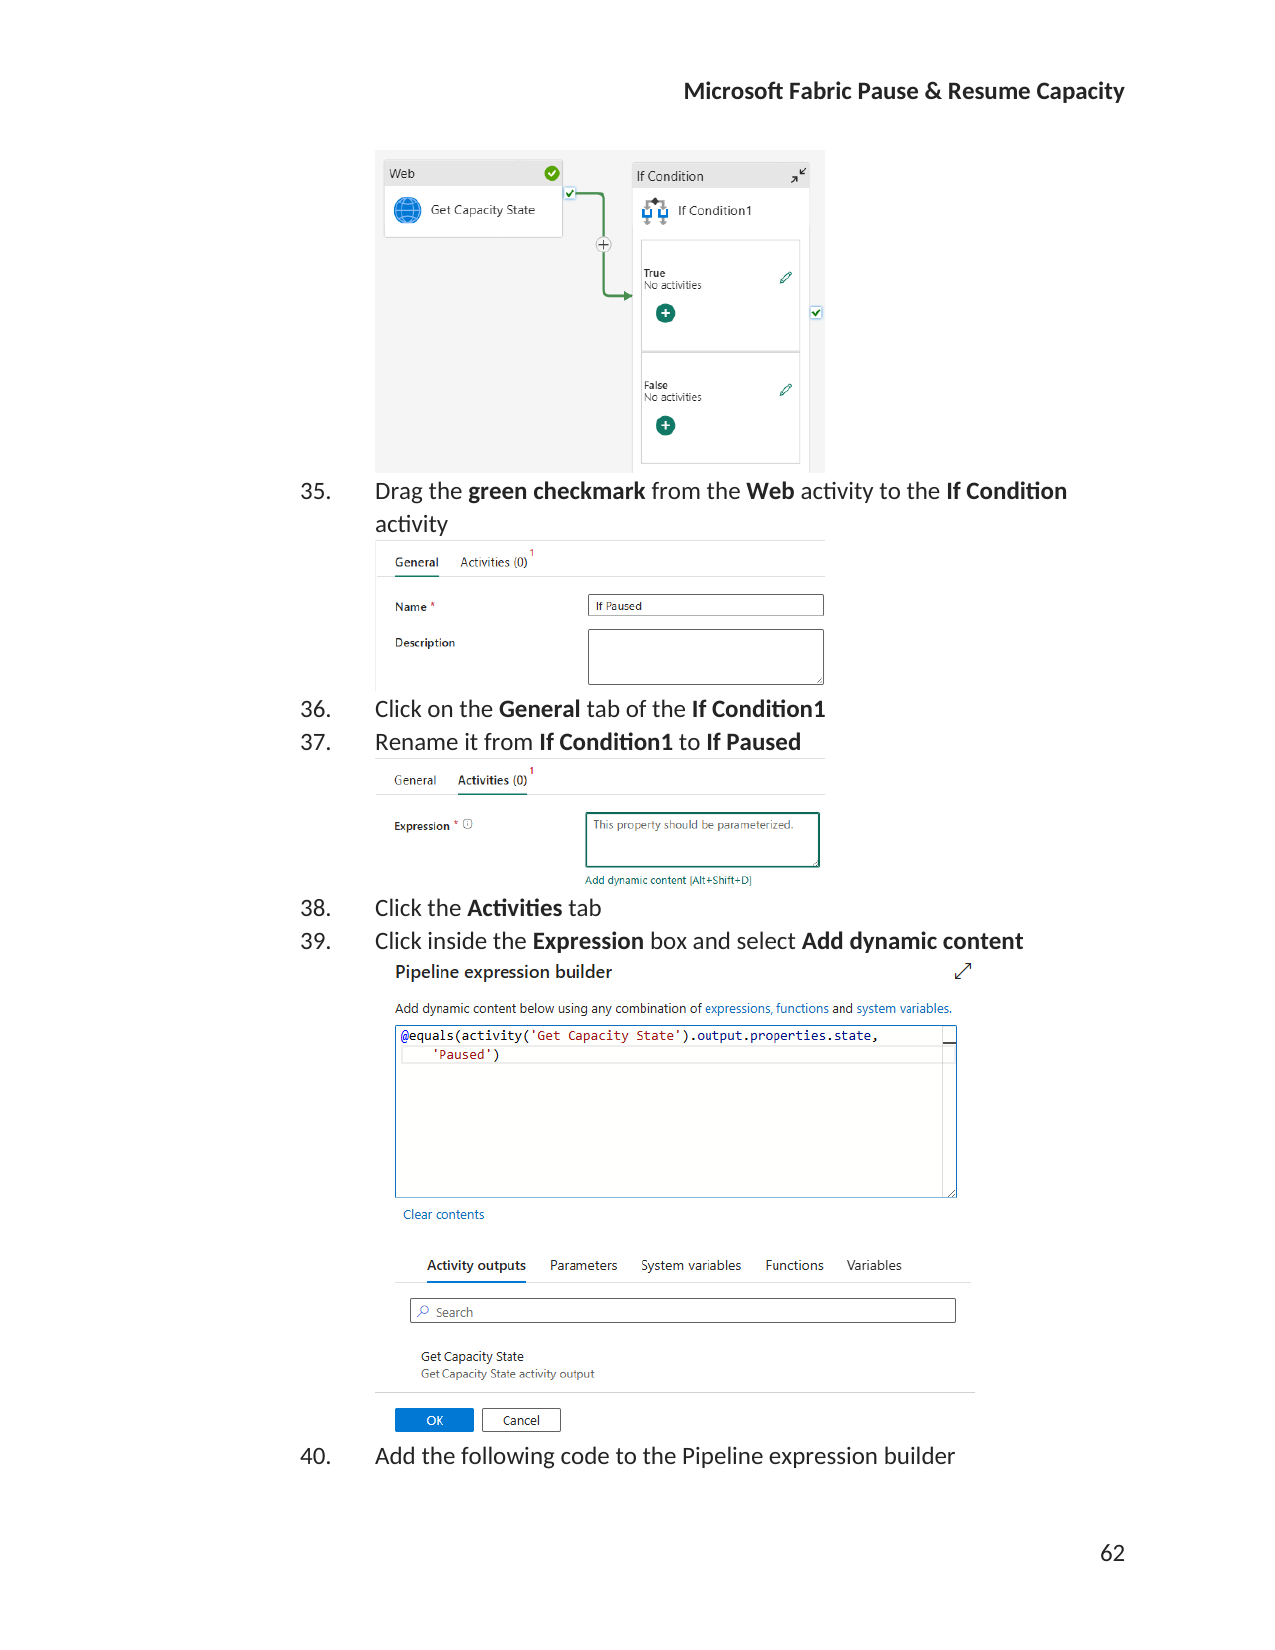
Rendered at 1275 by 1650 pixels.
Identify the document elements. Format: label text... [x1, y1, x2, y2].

picture [375, 150, 826, 473]
picture [375, 957, 976, 1438]
picture [375, 758, 826, 890]
list Click inside the Expression box and select Add dynamic content [300, 925, 1125, 955]
list Rename it from If Condition1 to If Paused [300, 726, 1125, 757]
list Click the Activities tab [300, 892, 1125, 922]
list Add the following code to the Pipeline expression builder [300, 1440, 1125, 1471]
picture [375, 540, 826, 691]
list Click on the General tab of the If Condition1 [300, 693, 1125, 724]
list Drag the green checkmark from the Web activity to the If Condition activity [300, 475, 1125, 538]
